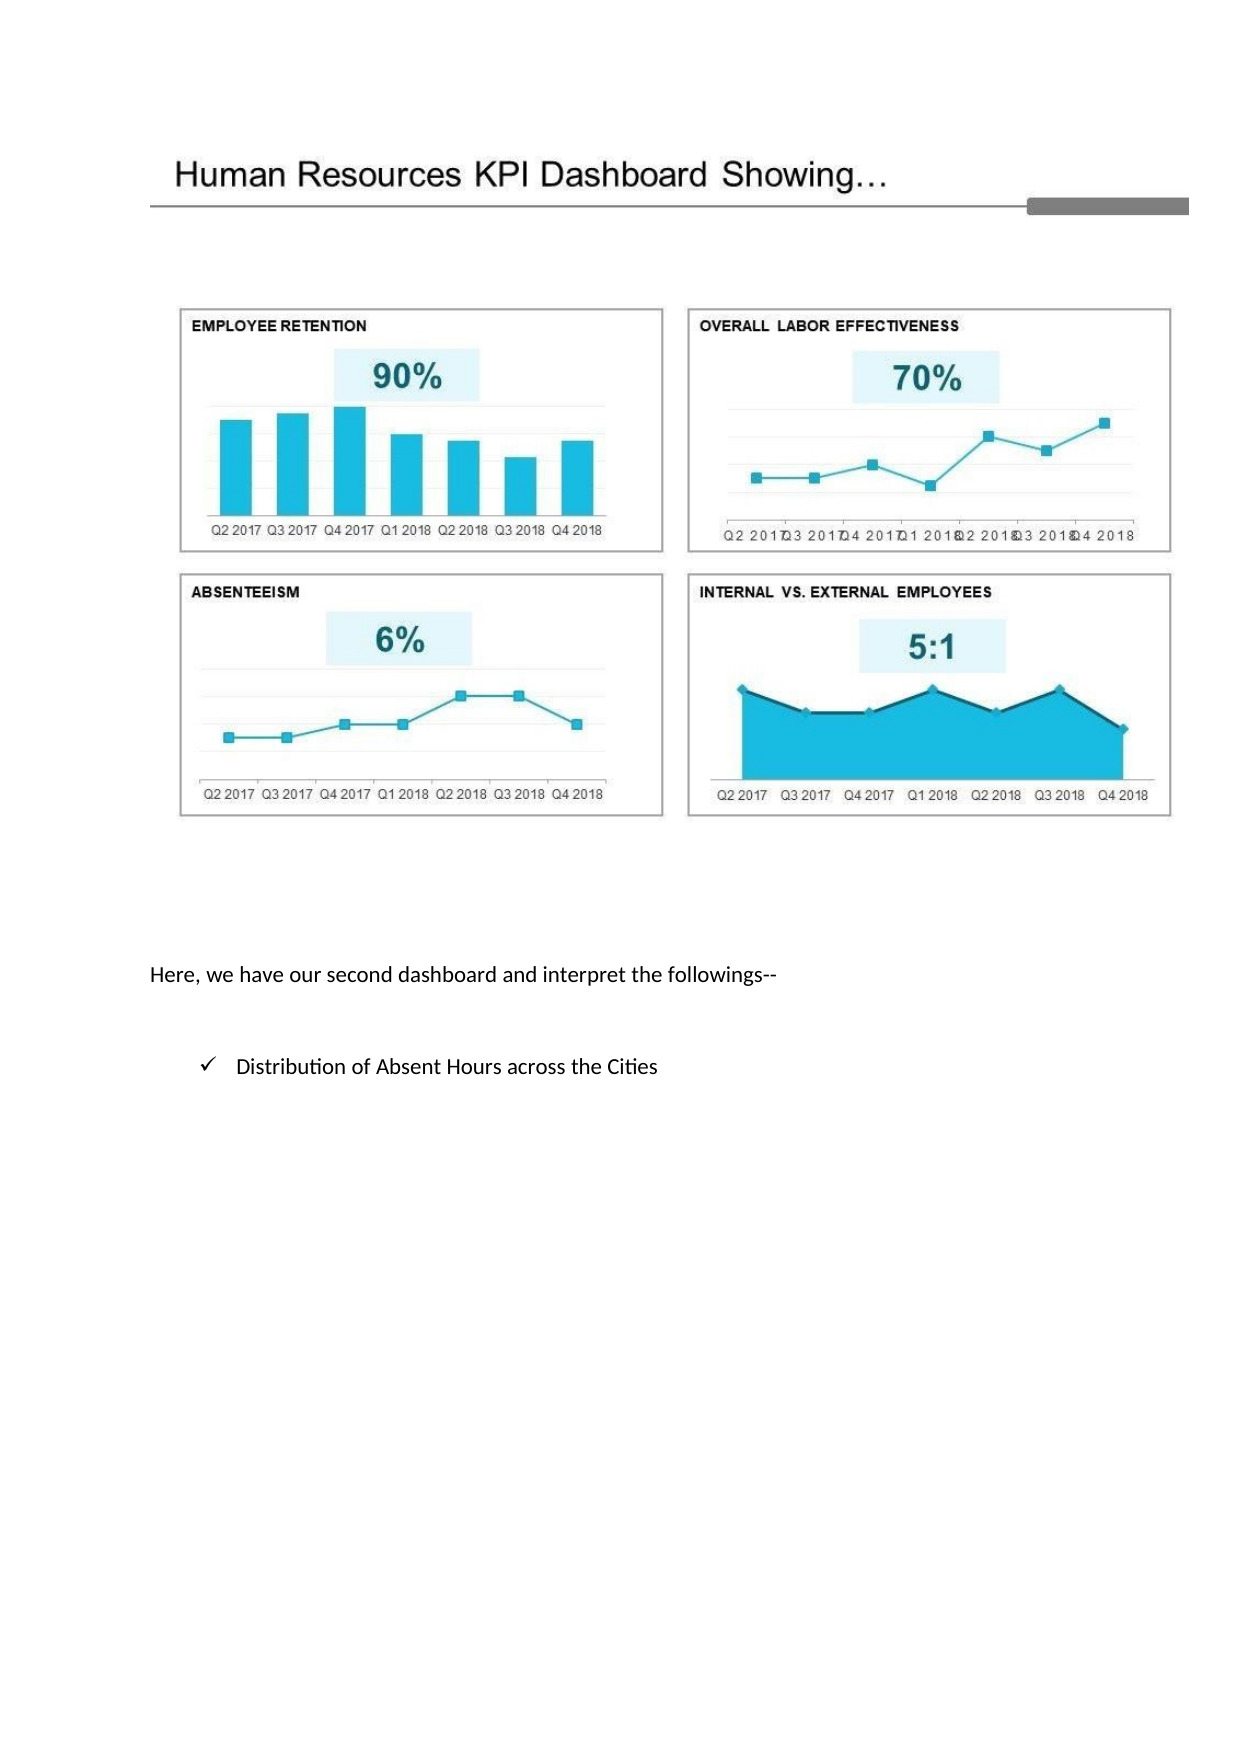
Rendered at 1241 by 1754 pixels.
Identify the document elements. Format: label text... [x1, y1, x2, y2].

list Distribution of Absent Hours across the Cities [198, 1052, 1217, 1080]
text Here, we have our second dashboard and interpret the followings-- [150, 960, 1217, 988]
picture [150, 156, 1189, 822]
